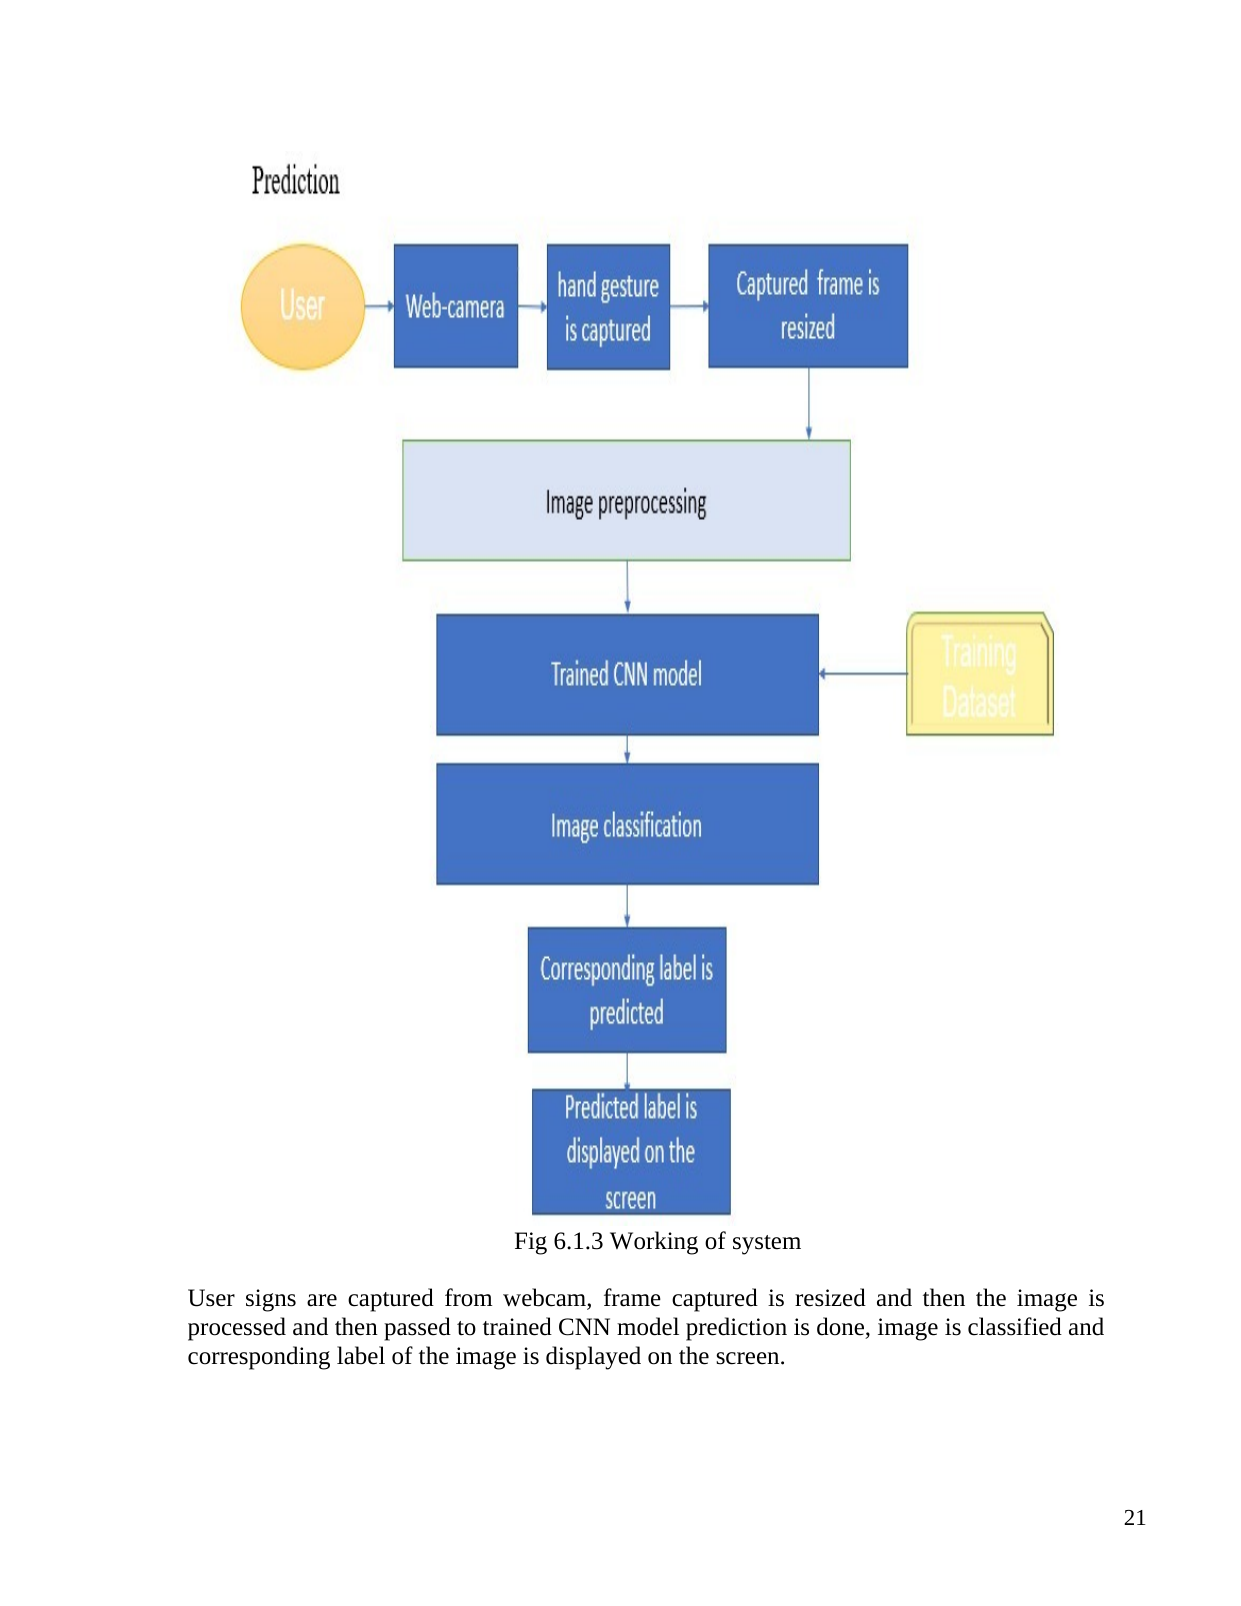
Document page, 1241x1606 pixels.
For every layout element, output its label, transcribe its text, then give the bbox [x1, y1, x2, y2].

picture [226, 151, 1089, 1226]
text User signs are captured from webcam, frame captured is resized and then the image is processed and then passed to trained CNN model prediction is done, image is classified and corresponding label of the image is displayed on the screen. [187, 1283, 1106, 1370]
text Fig 6.1.3 Working of system [94, 1226, 1146, 1255]
